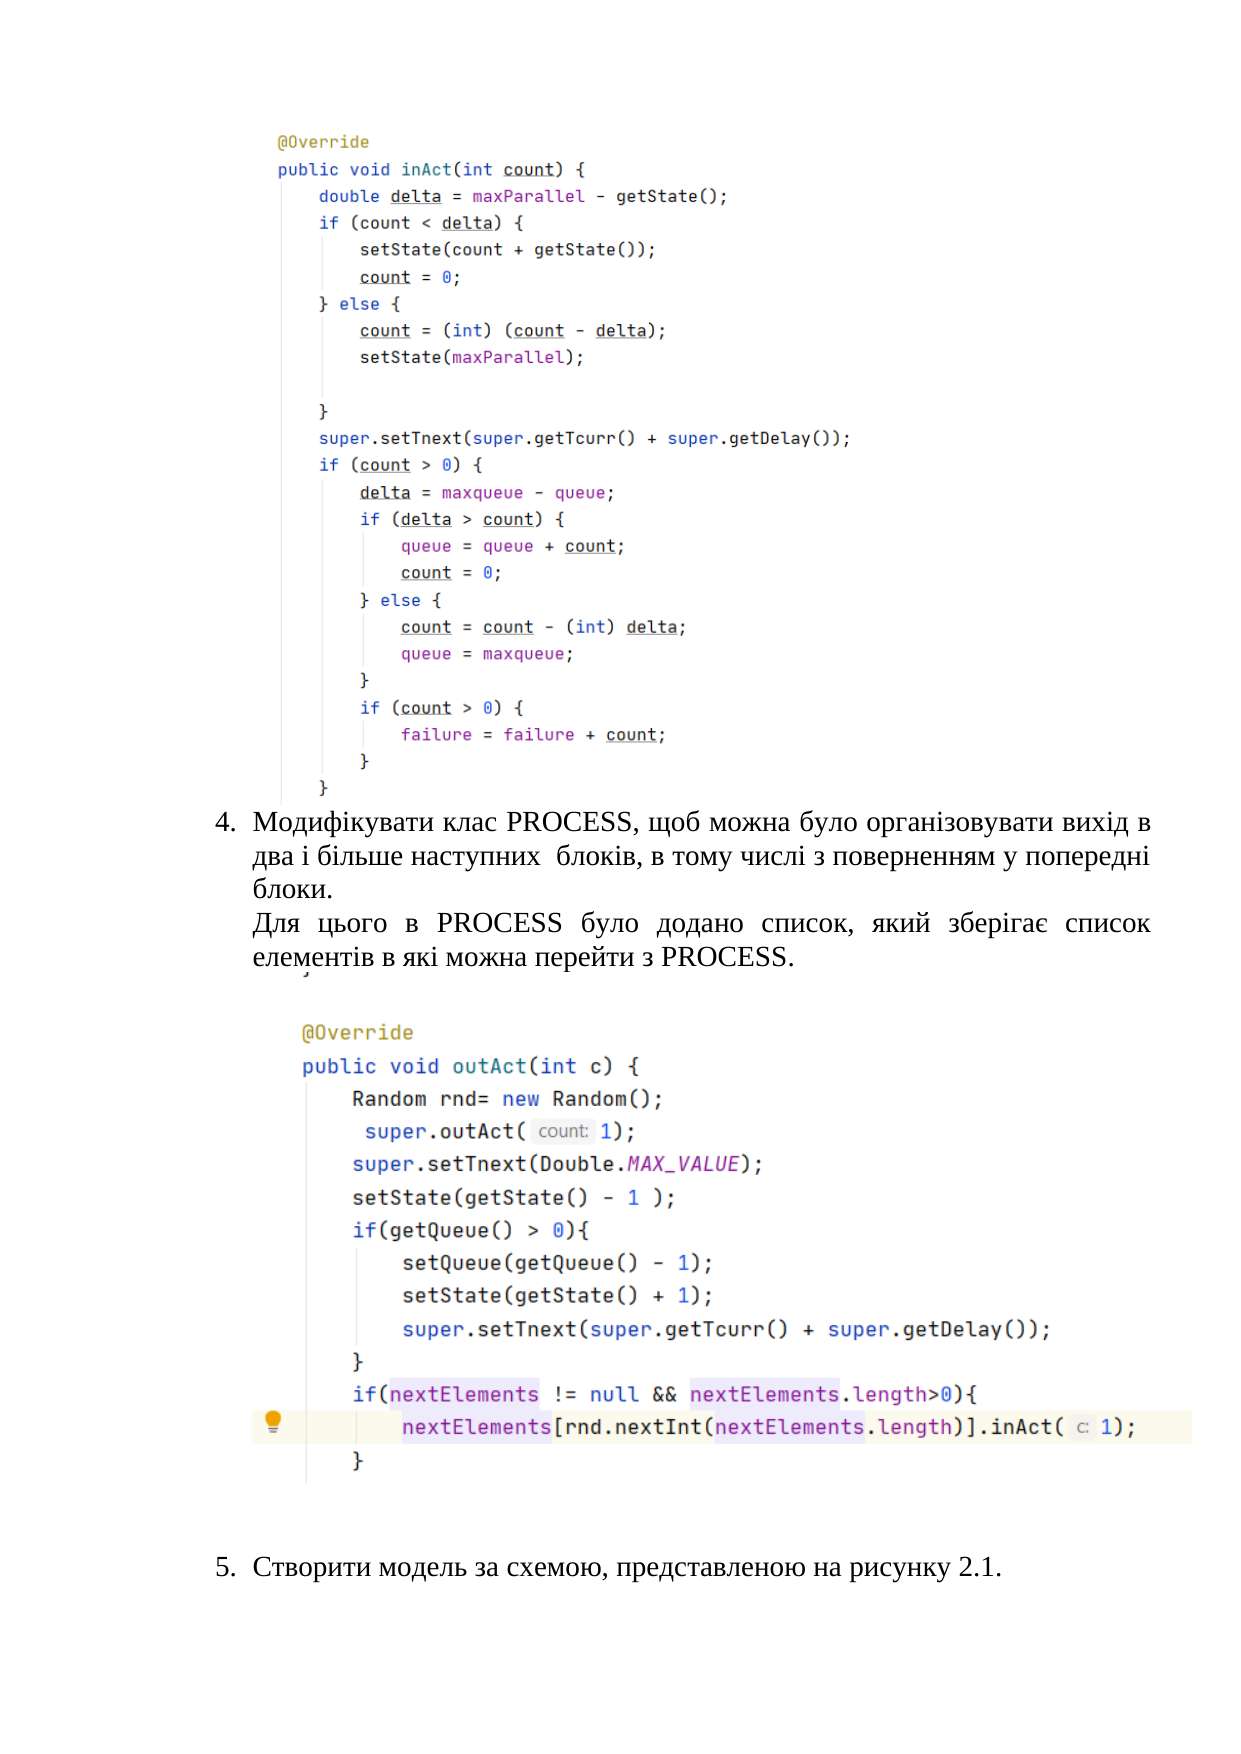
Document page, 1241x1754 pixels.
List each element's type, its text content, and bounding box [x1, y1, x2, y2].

list Для цього в PROCESS було додано список, який зберігає список елементів в які можна перейти з PROCESS. [252, 905, 1152, 972]
picture [252, 972, 1193, 1483]
list Модифікувати клас PROCESS, щоб можна було організовувати вихід в два і більше наступних блоків, в тому числі з поверненням у попередні блоки. [215, 804, 1152, 905]
list Створити модель за схемою, представленою на рисунку 2.1. [215, 1549, 1152, 1583]
picture [252, 118, 889, 805]
